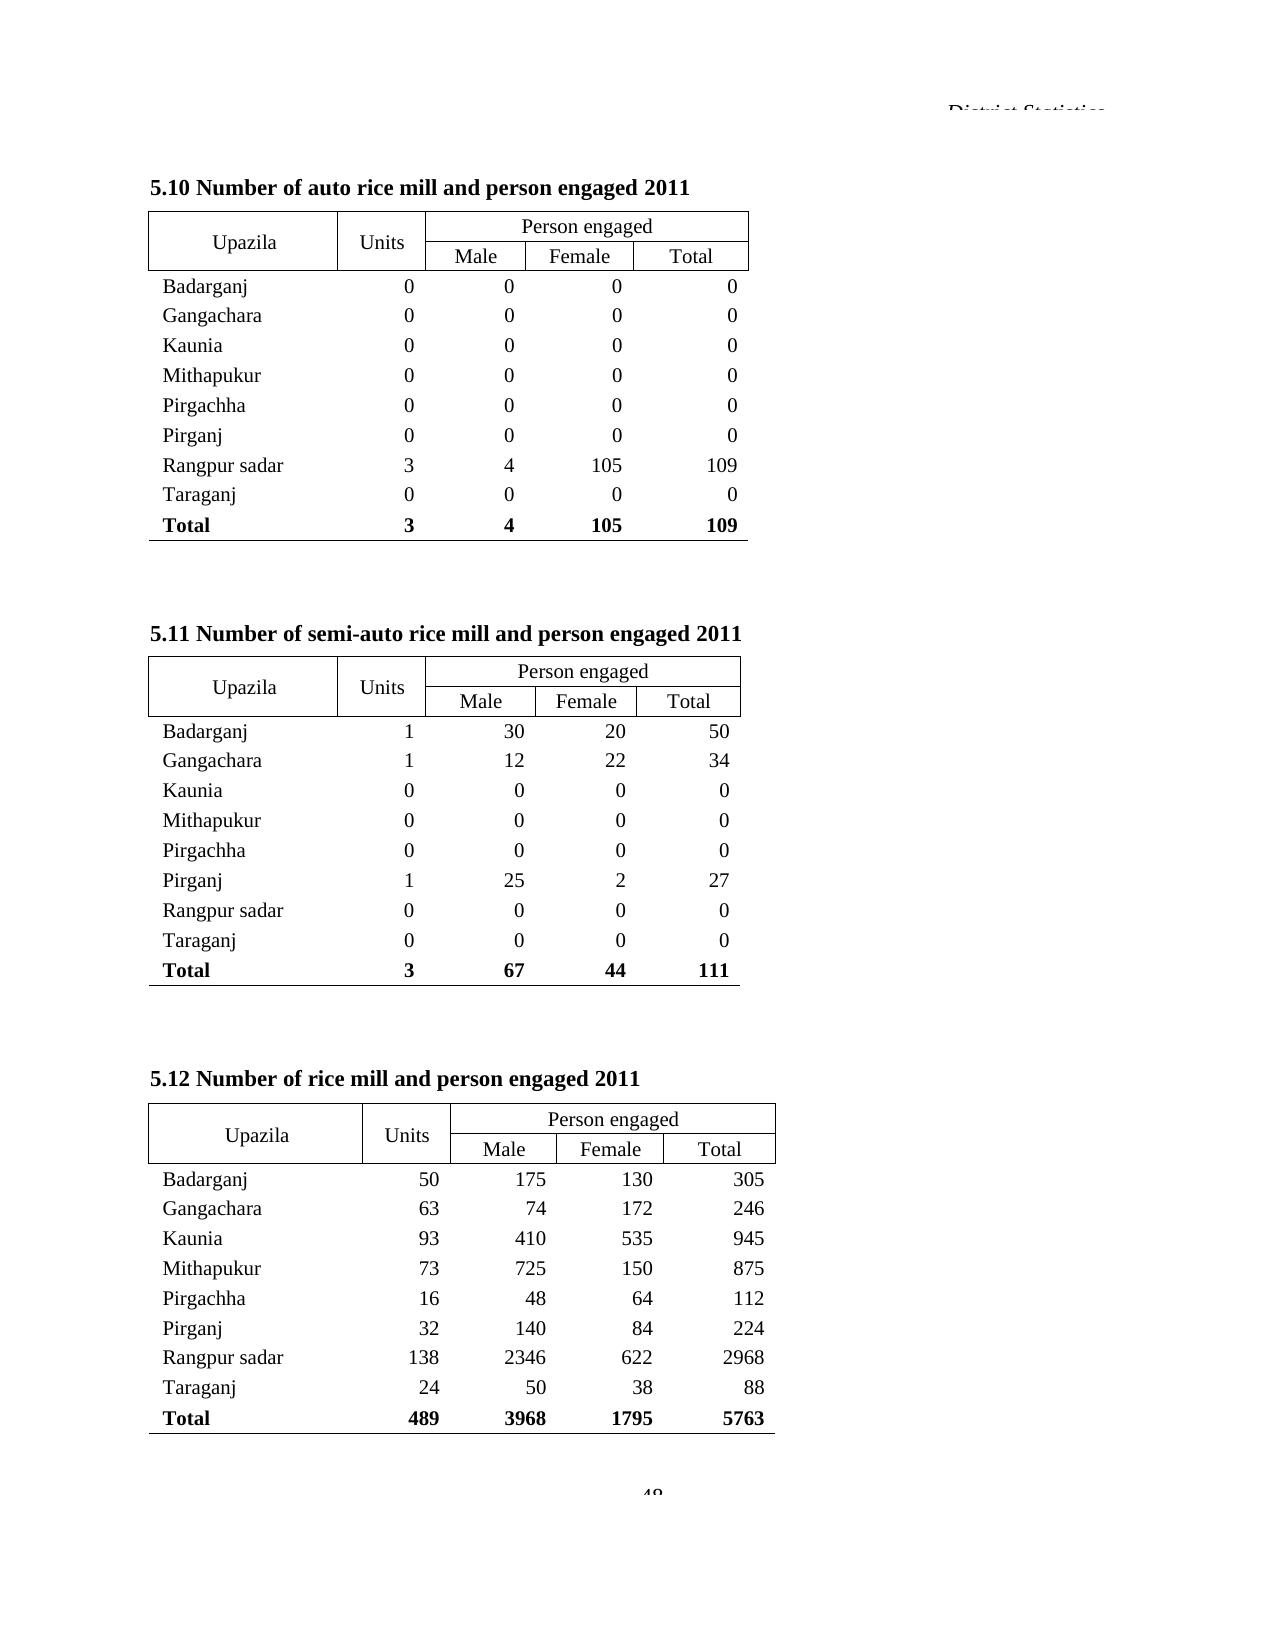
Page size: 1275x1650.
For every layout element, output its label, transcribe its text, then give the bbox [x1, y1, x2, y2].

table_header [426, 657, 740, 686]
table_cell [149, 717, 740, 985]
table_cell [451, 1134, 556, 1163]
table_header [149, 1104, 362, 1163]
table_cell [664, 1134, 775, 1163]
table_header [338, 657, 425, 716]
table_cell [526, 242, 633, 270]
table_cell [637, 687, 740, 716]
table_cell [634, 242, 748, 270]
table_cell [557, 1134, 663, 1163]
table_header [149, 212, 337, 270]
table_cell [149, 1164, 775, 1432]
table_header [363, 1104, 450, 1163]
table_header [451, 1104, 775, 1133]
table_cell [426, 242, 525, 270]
list Number of semi-auto rice mill and person engaged 2011 [150, 620, 1162, 646]
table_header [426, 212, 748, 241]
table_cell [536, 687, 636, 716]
list Number of rice mill and person engaged 2011 [150, 1065, 1162, 1091]
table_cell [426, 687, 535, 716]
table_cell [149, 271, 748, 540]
list Number of auto rice mill and person engaged 2011 [150, 174, 1162, 201]
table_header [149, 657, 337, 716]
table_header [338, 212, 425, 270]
